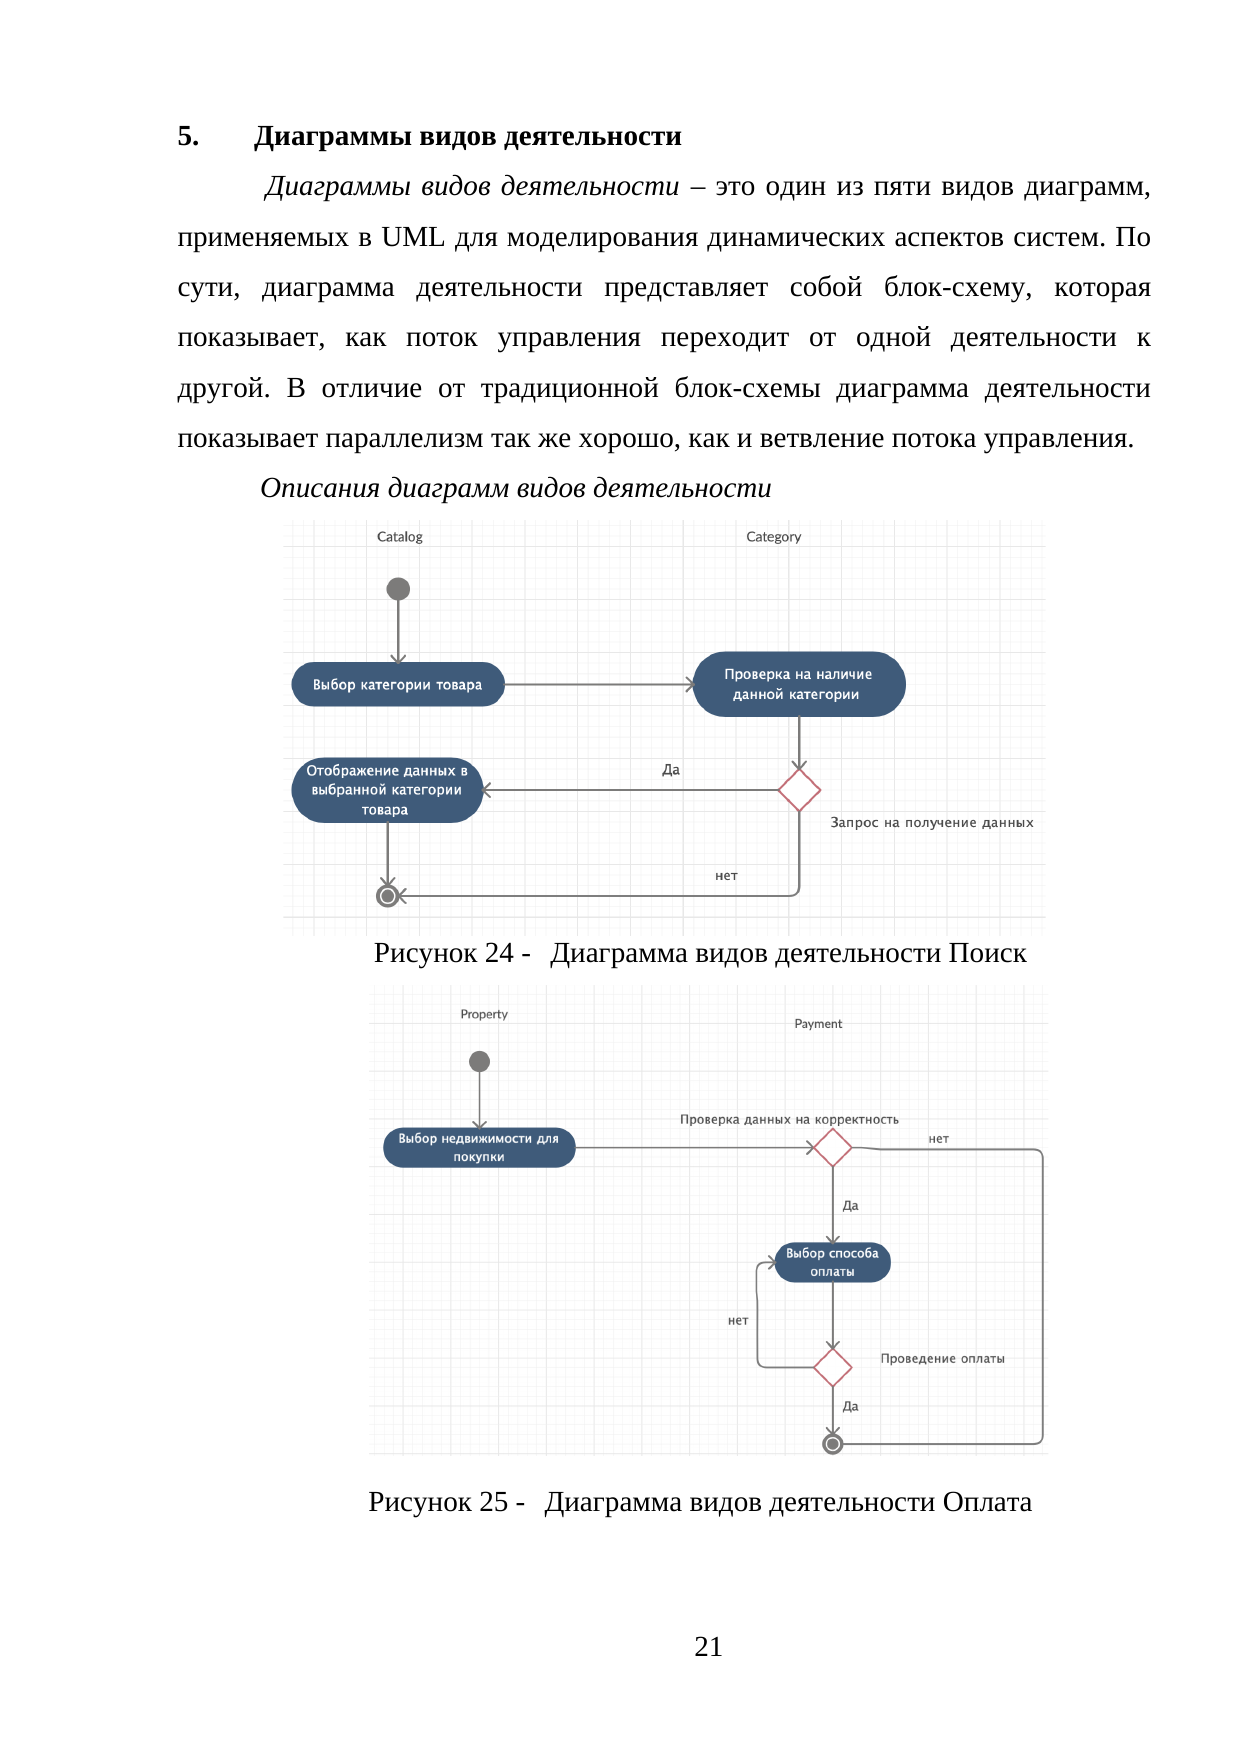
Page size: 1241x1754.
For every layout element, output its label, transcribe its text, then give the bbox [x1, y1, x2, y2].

text Диаграммы видов деятельности – это один из пяти видов диаграмм, применяемых в UML для моделирования динамических аспектов систем. По сути, диаграмма деятельности представляет собой блок-схему, которая показывает, как поток управления переходит от одной деятельности к другой. В отличие от традиционной блок-схемы диаграмма деятельности показывает параллелизм так же хорошо, как и ветвление потока управления. [177, 168, 1152, 453]
text Диаграмма видов деятельности Оплата [177, 1484, 1152, 1518]
text Диаграмма видов деятельности Поиск [177, 935, 1152, 969]
picture [369, 985, 1049, 1456]
subtitle Описания диаграмм видов деятельности [177, 470, 1152, 504]
subtitle Диаграммы видов деятельности [177, 118, 1152, 152]
picture [283, 520, 1046, 936]
